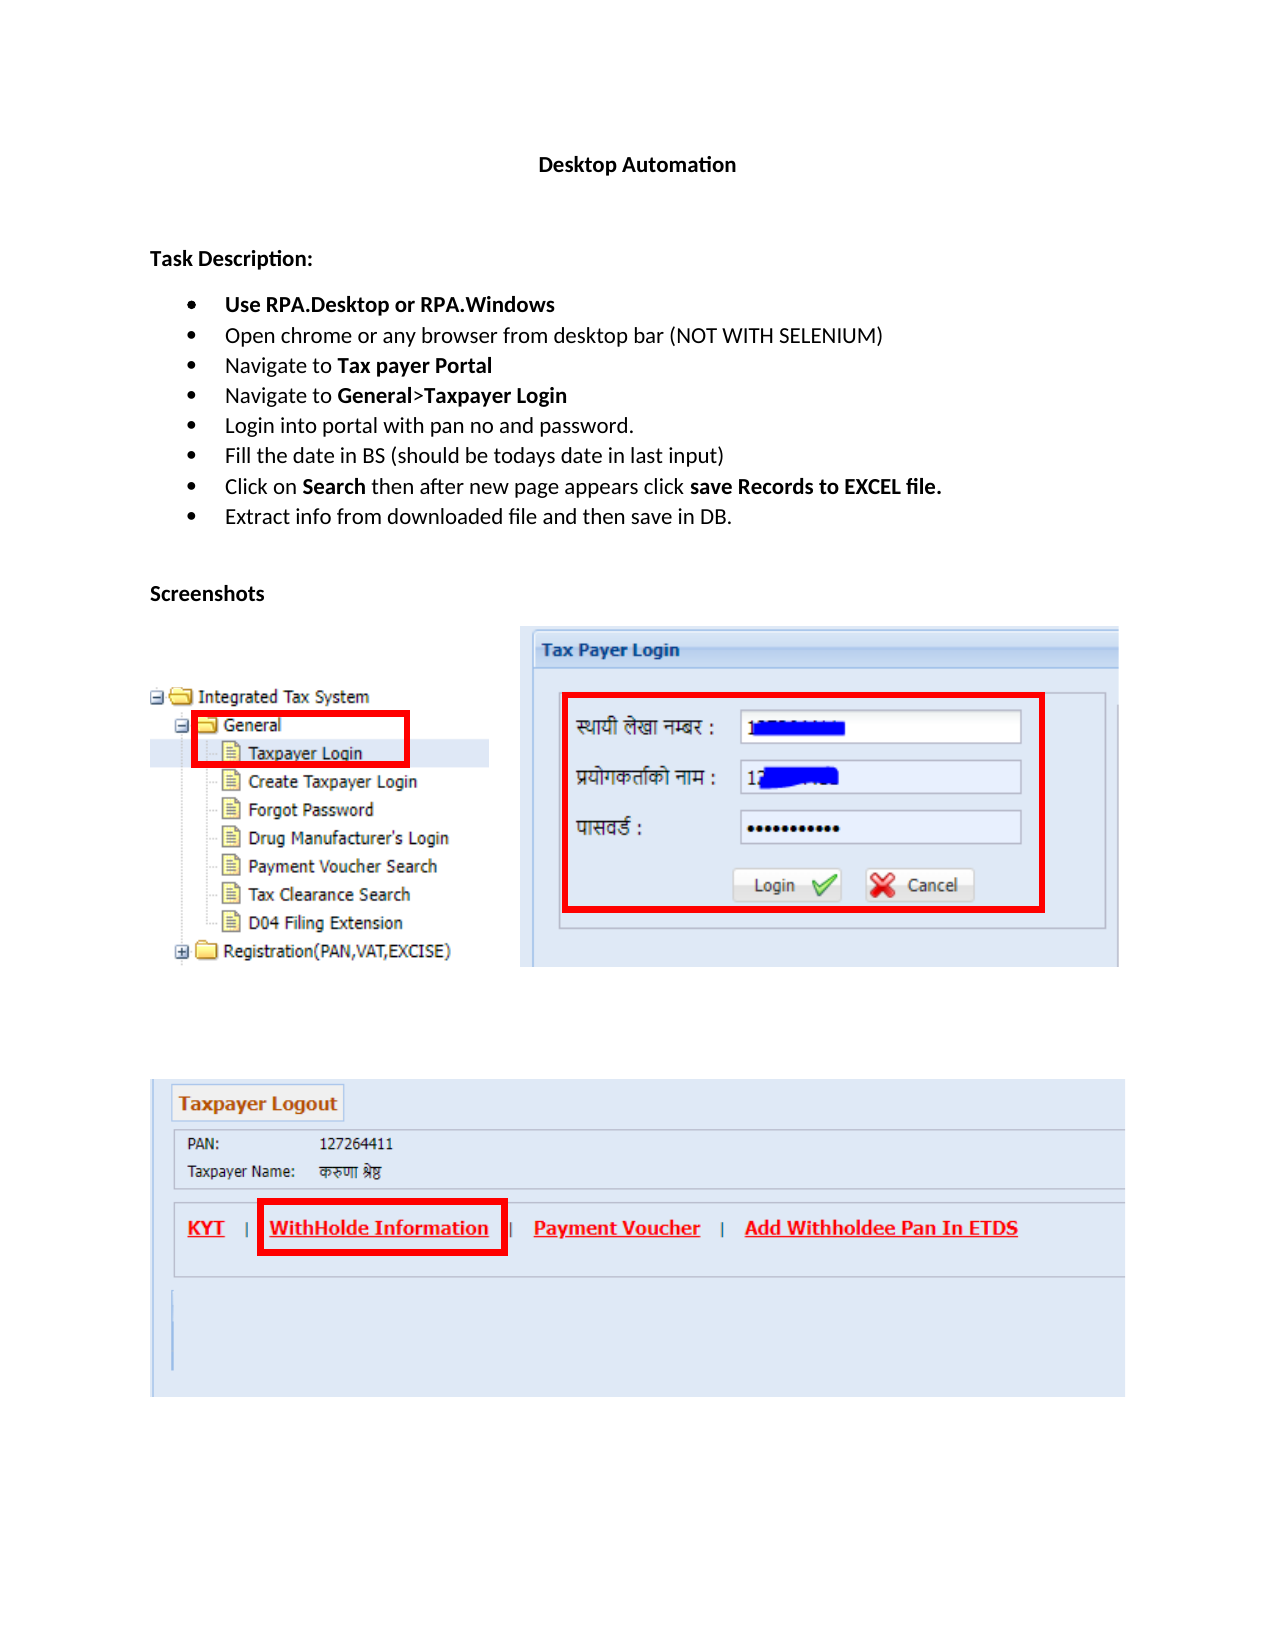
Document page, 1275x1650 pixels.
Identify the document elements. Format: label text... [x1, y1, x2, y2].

list Login into portal with pan no and password. [187, 411, 1125, 439]
text Desktop Automation [150, 150, 1125, 178]
picture [150, 1079, 1125, 1397]
list Extract info from downloaded file and then save in DB. [187, 502, 1125, 530]
list Click on Search then after new page appears click save Records to EXCEL file. [187, 472, 1125, 500]
list Use RPA.Desktop or RPA.Windows [187, 291, 1125, 319]
picture [150, 687, 489, 967]
list Open chrome or any browser from desktop bar (NOT WITH SELENIUM) [187, 321, 1125, 349]
picture [520, 626, 1119, 967]
list Fill the date in BS (should be todays date in last input) [187, 442, 1125, 470]
list Navigate to General>Taxpayer Login [187, 381, 1125, 409]
text Screenshots [150, 579, 1125, 607]
text Task Description: [150, 244, 1125, 272]
list Navigate to Tax payer Portal [187, 351, 1125, 379]
